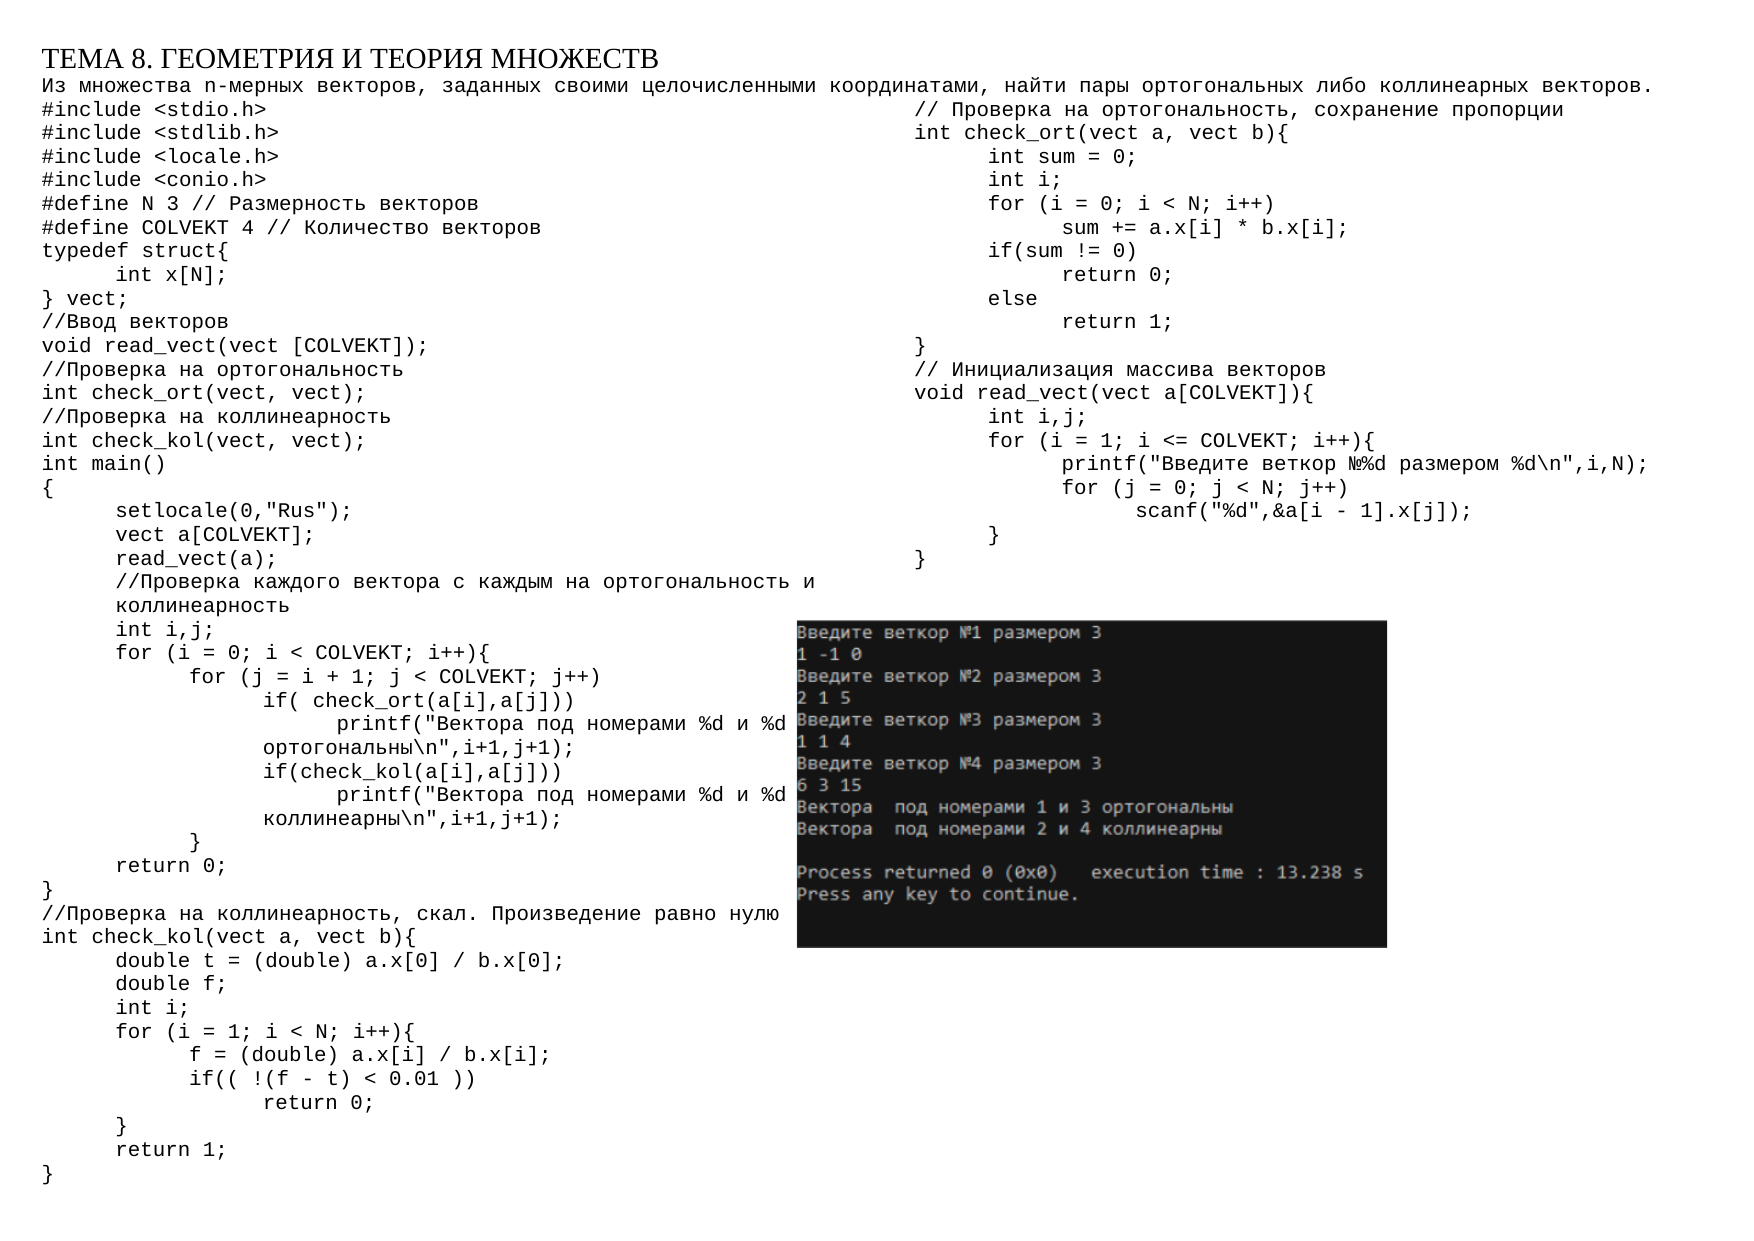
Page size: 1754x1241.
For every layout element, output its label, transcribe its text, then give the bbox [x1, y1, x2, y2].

text return 1; [988, 311, 1713, 335]
text vect a[COLVEKT]; [41, 524, 840, 548]
text int check_kol(vect a, vect b){ [41, 926, 840, 950]
text if( check_ort(a[i],a[j])) [189, 690, 840, 713]
text } [41, 879, 840, 902]
text if(check_kol(a[i],a[j])) [189, 761, 840, 784]
text typedef struct{ [41, 240, 840, 264]
text return 0; [988, 264, 1713, 288]
text int i; [41, 997, 840, 1021]
text f = (double) a.x[i] / b.x[i]; [115, 1044, 840, 1068]
text void read_vect(vect a[COLVEKT]){ [914, 382, 1713, 406]
text int i,j; [41, 619, 840, 642]
text } [41, 1163, 840, 1186]
text //Ввод векторов [41, 311, 840, 335]
text } vect; [41, 288, 840, 311]
text for (j = 0; j < N; j++) [988, 477, 1713, 501]
text //Проверка на ортогональность [41, 359, 840, 382]
text int sum = 0; [914, 146, 1713, 169]
text #define N 3 // Размерность векторов [41, 193, 840, 217]
text sum += a.x[i] * b.x[i]; [988, 217, 1713, 240]
text if(sum != 0) [914, 240, 1713, 264]
text double f; [41, 973, 840, 997]
text if(( !(f - t) < 0.01 )) [115, 1068, 840, 1092]
text int i,j; [914, 406, 1713, 429]
text } [115, 1115, 840, 1139]
text #include <stdlib.h> [41, 122, 840, 146]
text //Проверка каждого вектора с каждым на ортогональность и коллинеарность [115, 571, 840, 619]
text int x[N]; [41, 264, 840, 288]
text for (i = 0; i < N; i++) [914, 193, 1713, 217]
text return 0; [189, 1092, 840, 1115]
text printf("Вектора под номерами %d и %d ортогональны\n",i+1,j+1); [263, 713, 840, 761]
text //Проверка на коллинеарность [41, 406, 840, 429]
text // Проверка на ортогональность, сохранение пропорции [914, 98, 1713, 122]
text for (i = 1; i < N; i++){ [41, 1021, 840, 1044]
text { [41, 477, 840, 501]
text void read_vect(vect [COLVEKT]); [41, 335, 840, 359]
text ТЕМА 8. ГЕОМЕТРИЯ И ТЕОРИЯ МНОЖЕСТВ [41, 41, 1713, 75]
text scanf("%d",&a[i - 1].x[j]); [1061, 501, 1713, 524]
text printf("Введите веткор №%d размером %d\n",i,N); [988, 453, 1713, 477]
text int main() [41, 453, 840, 477]
text #define COLVEKT 4 // Количество векторов [41, 217, 840, 240]
text int i; [914, 169, 1713, 193]
text //Проверка на коллинеарность, скал. Произведение равно нулю [41, 902, 840, 926]
text else [914, 288, 1713, 311]
text printf("Вектора под номерами %d и %d коллинеарны\n",i+1,j+1); [263, 784, 840, 832]
text int check_ort(vect, vect); [41, 382, 840, 406]
text return 1; [41, 1139, 840, 1163]
text double t = (double) a.x[0] / b.x[0]; [41, 950, 840, 973]
text #include <locale.h> [41, 146, 840, 169]
text #include <stdio.h> [41, 98, 840, 122]
text #include <conio.h> [41, 169, 840, 193]
text // Инициализация массива векторов [914, 359, 1713, 382]
text } [914, 524, 1713, 548]
text for (i = 0; i < COLVEKT; i++){ [41, 642, 840, 666]
text Из множества n-мерных векторов, заданных своими целочисленными координатами, найти пары ортогональных либо коллинеарных векторов. [41, 75, 1713, 98]
picture [840, 620, 1388, 948]
text int check_kol(vect, vect); [41, 429, 840, 453]
text } [914, 548, 1713, 571]
text int check_ort(vect a, vect b){ [914, 122, 1713, 146]
text setlocale(0,"Rus"); [41, 501, 840, 524]
text for (j = i + 1; j < COLVEKT; j++) [115, 666, 840, 690]
text for (i = 1; i <= COLVEKT; i++){ [914, 429, 1713, 453]
text read_vect(a); [41, 548, 840, 571]
text } [914, 335, 1713, 359]
text return 0; [41, 855, 840, 879]
text } [115, 832, 840, 855]
